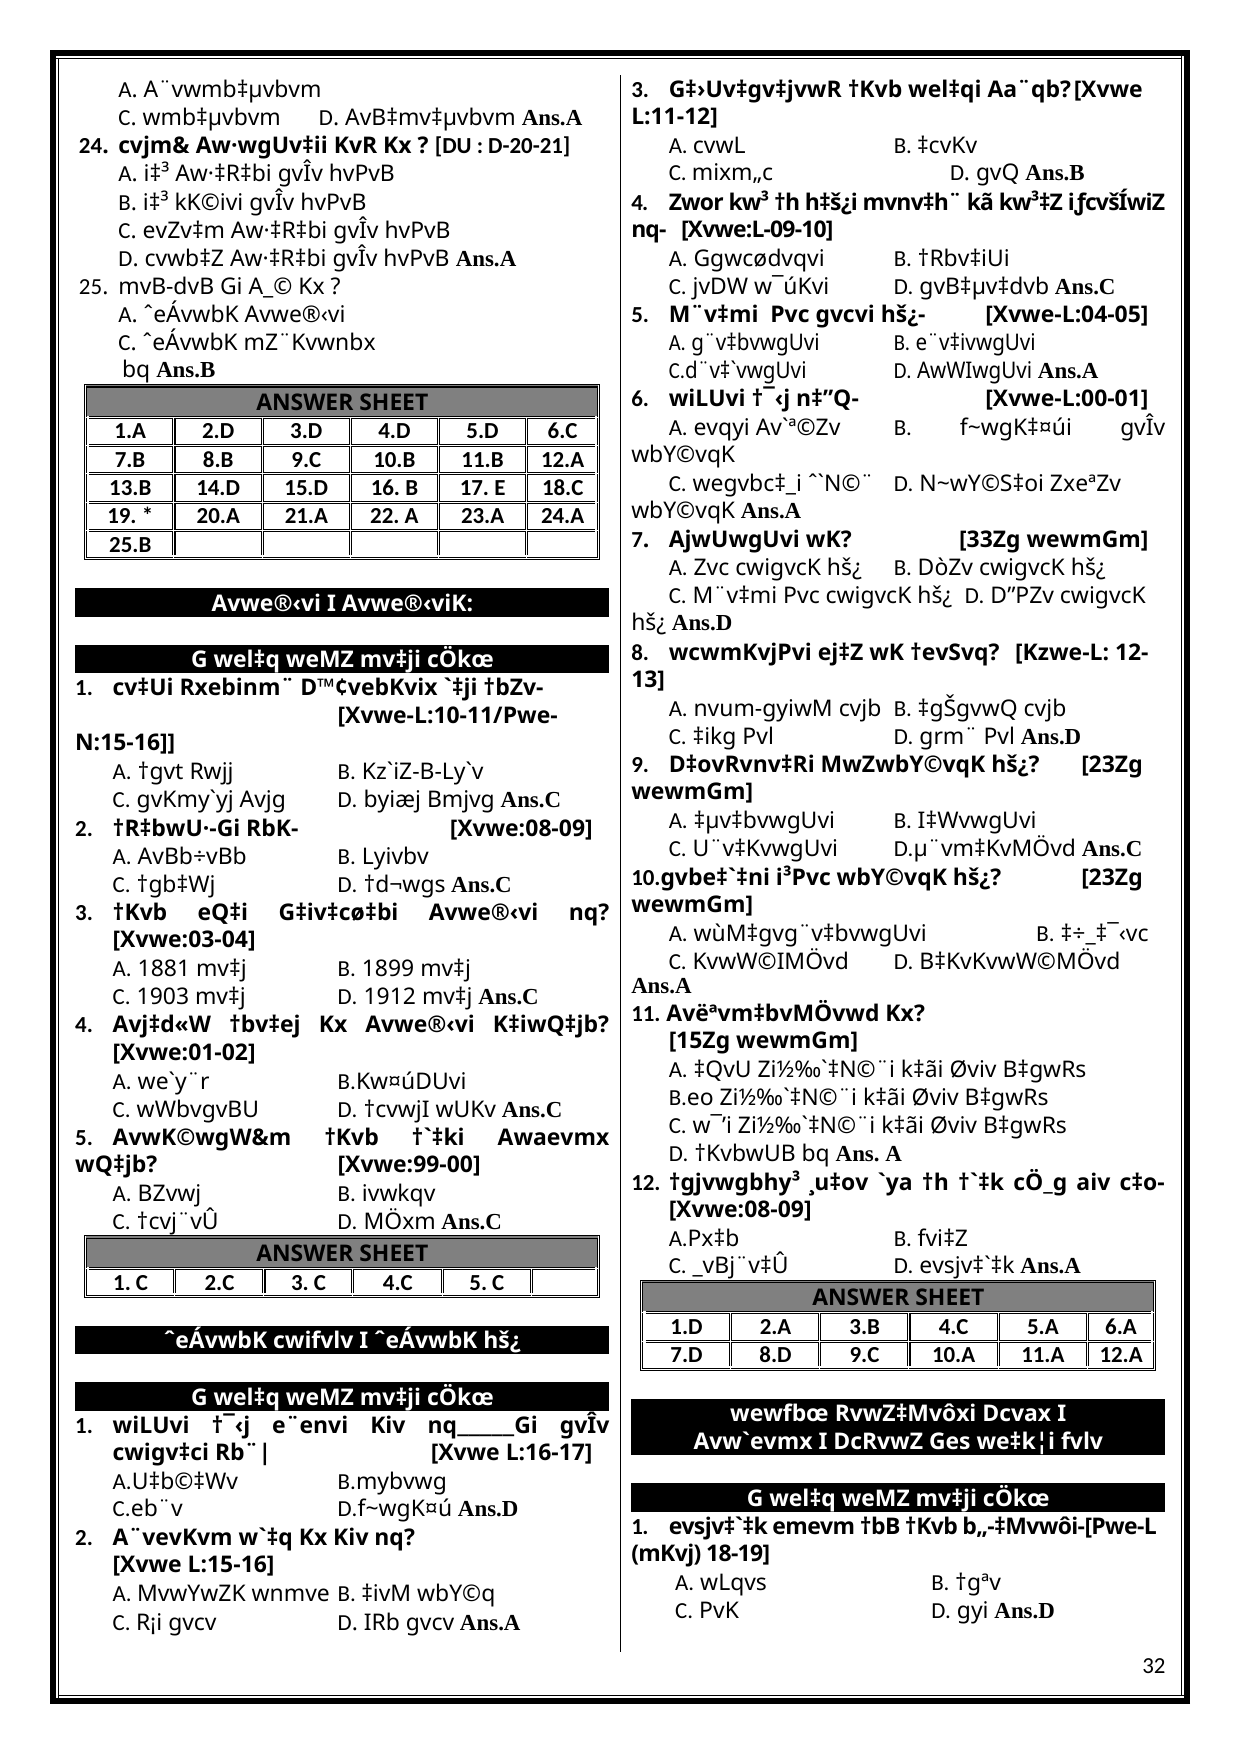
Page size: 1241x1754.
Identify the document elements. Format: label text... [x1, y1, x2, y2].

text A. A¨vwmb‡µvbvm B. wmg‡cø· [79, 75, 609, 103]
text A.U‡b©‡Wv B.mybvwg C.eb¨v D.f~wgK¤ú Ans.D [75, 1467, 609, 1523]
text C. †gb‡Wj D. †d¬wgs Ans.C [75, 870, 609, 898]
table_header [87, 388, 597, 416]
text C. U¨v‡KvwgUvi D.µ¨vm‡KvMÖvd Ans.C [631, 834, 1165, 862]
text G wel‡q weMZ mv‡ji cÖkœ [75, 1382, 609, 1411]
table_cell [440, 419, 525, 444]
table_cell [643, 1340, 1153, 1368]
text 4. Avj‡d«W †bv‡ej Kx Avwe®‹vi K‡iwQ‡jb? [Xvwe:01-02] [75, 1010, 609, 1067]
text C. wWbvgvBU D. †cvwjI wUKv Ans.C [75, 1095, 609, 1123]
text 25. mvB-dvB Gi A_© Kx ? [79, 272, 609, 300]
text C. ˆeÁvwbK mZ¨Kvwnbx D. Dc‡ii †Kv‡bvwUB bq Ans.B [79, 328, 609, 384]
text A. Ggwcødvqvi B. †Rbv‡iUi [631, 244, 1165, 272]
text A.Px‡b B. fvi‡Z C. _vBj¨v‡Û D. evsjv‡`‡k Ans.A [668, 1224, 1165, 1280]
text 11. Avëªvm‡bvMÖvwd Kx? [15Zg wewmGm] [631, 999, 1165, 1055]
text C. PvK D. gyi Ans.D [675, 1596, 1165, 1624]
text C. gvKmy`yj Avjg D. byiæj Bmjvg Ans.C [75, 785, 609, 813]
text 1. wiLUvi †¯‹j e¨envi Kiv nq_____Gi gvÎv cwigv‡ci Rb¨| [Xvwe L:16-17] [75, 1411, 609, 1467]
text C. evZv‡m Aw·‡R‡bi gvÎv hvPvB [79, 216, 609, 244]
text C. jvDW w¯úKvi D. gvB‡µv‡dvb Ans.C [631, 272, 1165, 300]
text 10.gvbe‡`‡ni i³Pvc wbY©vqK hš¿? [23Zg wewmGm] [631, 862, 1165, 919]
text 2. A¨vevKvm w`‡q Kx Kiv nq? [Xvwe L:15-16] [75, 1523, 609, 1579]
text G wel‡q weMZ mv‡ji cÖkœ [631, 1483, 1165, 1512]
text A. BZvwj B. ivwkqv [75, 1179, 609, 1207]
text [Xvwe-L:10-11/Pwe-N:15-16]] [75, 701, 609, 757]
text 2. †R‡bwU·-Gi RbK- [Xvwe:08-09] [75, 813, 609, 842]
text D. †KvbwUB bq Ans. A [631, 1139, 1165, 1167]
text A. wùM‡gvg¨v‡bvwgUvi B. ‡÷_‡¯‹vc [631, 919, 1165, 947]
text Avw`evmx I DcRvwZ Ges we‡k¦i fvlv [631, 1427, 1165, 1455]
text A. i‡³ Aw·‡R‡bi gvÎv hvPvB [79, 159, 609, 187]
text A. †gvt Rwjj B. Kz`iZ-B-Ly`v [75, 757, 609, 785]
text wewfbœ RvwZ‡Mvôxi Dcvax I [631, 1399, 1165, 1427]
text A. AvBb÷vBb B. Lyivbv [75, 842, 609, 870]
text 1. cv‡Ui Rxebinm¨ D™¢vebKvix `‡ji †bZv- [75, 673, 609, 701]
text ˆeÁvwbK cwifvlv I ˆeÁvwbK hš¿ [75, 1326, 609, 1354]
text B.eo Zi½‰`‡N©¨i k‡ãi Øviv B‡gwRs [631, 1083, 1165, 1111]
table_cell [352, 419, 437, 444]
text 1. evsjv‡`‡k emevm †bB †Kvb b„-‡Mvwôi-[Pwe-L (mKvj) 18-19] [631, 1512, 1165, 1568]
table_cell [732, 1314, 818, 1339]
text A. ‡µv‡bvwgUvi B. I‡WvwgUvi [631, 806, 1165, 834]
text C. M¨v‡mi Pvc cwigvcK hš¿ D. D”PZv cwigvcK hš¿ Ans.D [631, 581, 1165, 637]
text Avwe®‹vi I Avwe®‹viK: [75, 588, 609, 617]
text 9. D‡ovRvnv‡Ri MwZwbY©vqK hš¿? [23Zg wewmGm] [631, 750, 1165, 806]
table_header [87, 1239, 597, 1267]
text C. KvwW©IMÖvd D. B‡KvKvwW©MÖvd Ans.A [631, 947, 1165, 999]
text 12. †gjvwgbhy³ ¸u‡ov `ya †h †`‡k cÖ_g aiv c‡o- [Xvwe:08-09] [631, 1167, 1165, 1224]
text 8. wcwmKvjPvi ej‡Z wK †evSvq? [Kzwe-L: 12-13] [631, 637, 1165, 694]
text A. MvwYwZK wnmve B. ‡ivM wbY©q [75, 1579, 609, 1607]
text 24. cvjm& Aw·wgUv‡ii KvR Kx ? [DU : D-20-21] [79, 131, 609, 159]
text A. Zvc cwigvcK hš¿ B. DòZv cwigvcK hš¿ [631, 553, 1165, 581]
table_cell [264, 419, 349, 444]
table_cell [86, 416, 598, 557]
text A. wLqvs B. †gªv [675, 1568, 1165, 1596]
text 6. wiLUvi †¯‹j n‡”Q- [Xvwe-L:00-01] [631, 384, 1165, 412]
text G wel‡q weMZ mv‡ji cÖkœ [75, 645, 609, 673]
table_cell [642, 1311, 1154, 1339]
text C. ‡ikg Pvl D. grm¨ Pvl Ans.D [631, 722, 1165, 750]
text 5. M¨v‡mi Pvc gvcvi hš¿- [Xvwe-L:04-05] [631, 300, 1165, 328]
text 7. AjwUwgUvi wK? [33Zg wewmGm] [631, 525, 1165, 553]
text 4. Zwor kw³ †h h‡š¿i mvnv‡h¨ kã kw³‡Z iƒcvšÍwiZ nq- [Xvwe:L-09-10] [631, 187, 1165, 244]
text A. g¨v‡bvwgUvi B. e¨v‡ivwgUvi [631, 328, 1165, 356]
text C. 1903 mv‡j D. 1912 mv‡j Ans.C [75, 982, 609, 1010]
text A. cvwL B. ‡cvKv C. mixm„c D. gvQ Ans.B [631, 131, 1165, 187]
text A. we`y¨r B.Kw¤úDUvi [75, 1067, 609, 1095]
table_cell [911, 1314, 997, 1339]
text A. ˆeÁvwbK Avwe®‹vi B. ˆeÁvwbK KíKvwnbx [79, 300, 609, 328]
text C. wegvbc‡_i ˆ`N©¨ D. N~wY©S‡oi ZxeªZv wbY©vqK Ans.A [631, 469, 1165, 525]
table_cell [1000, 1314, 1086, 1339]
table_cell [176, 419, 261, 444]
text C. R¡i gvcv D. IRb gvcv Ans.A [75, 1607, 609, 1636]
text C. †cvj¨vÛ D. MÖxm Ans.C [75, 1207, 609, 1235]
text C. w¯’i Zi½‰`‡N©¨i k‡ãi Øviv B‡gwRs [631, 1111, 1165, 1139]
text D. cvwb‡Z Aw·‡R‡bi gvÎv hvPvB Ans.A [79, 244, 609, 272]
text 5. AvwK©wgW&m †Kvb †`‡ki Awaevmx wQ‡jb? [Xvwe:99-00] [75, 1123, 609, 1179]
text A. ‡QvU Zi½‰`‡N©¨i k‡ãi Øviv B‡gwRs [631, 1055, 1165, 1083]
text 3. †Kvb eQ‡i G‡iv‡cø‡bi Avwe®‹vi nq? [Xvwe:03-04] [75, 898, 609, 954]
text A. 1881 mv‡j B. 1899 mv‡j [75, 954, 609, 982]
text C.d¨v‡`vwgUvi D. AwWIwgUvi Ans.A [631, 356, 1165, 384]
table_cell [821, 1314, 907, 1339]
text A. nvum-gyiwM cvjb B. ‡gŠgvwQ cvjb [631, 694, 1165, 722]
text 3. G‡›Uv‡gv‡jvwR †Kvb wel‡qi Aa¨qb? [Xvwe L:11-12] [631, 75, 1165, 131]
text B. i‡³ kK©ivi gvÎv hvPvB [79, 187, 609, 216]
text A. evqyi Av`ª©Zv B. f~wgK‡¤úi gvÎv wbY©vqK [631, 412, 1165, 469]
text C. wmb‡µvbvm D. AvB‡mv‡µvbvm Ans.A [79, 103, 609, 131]
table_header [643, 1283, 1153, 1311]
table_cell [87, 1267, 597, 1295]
